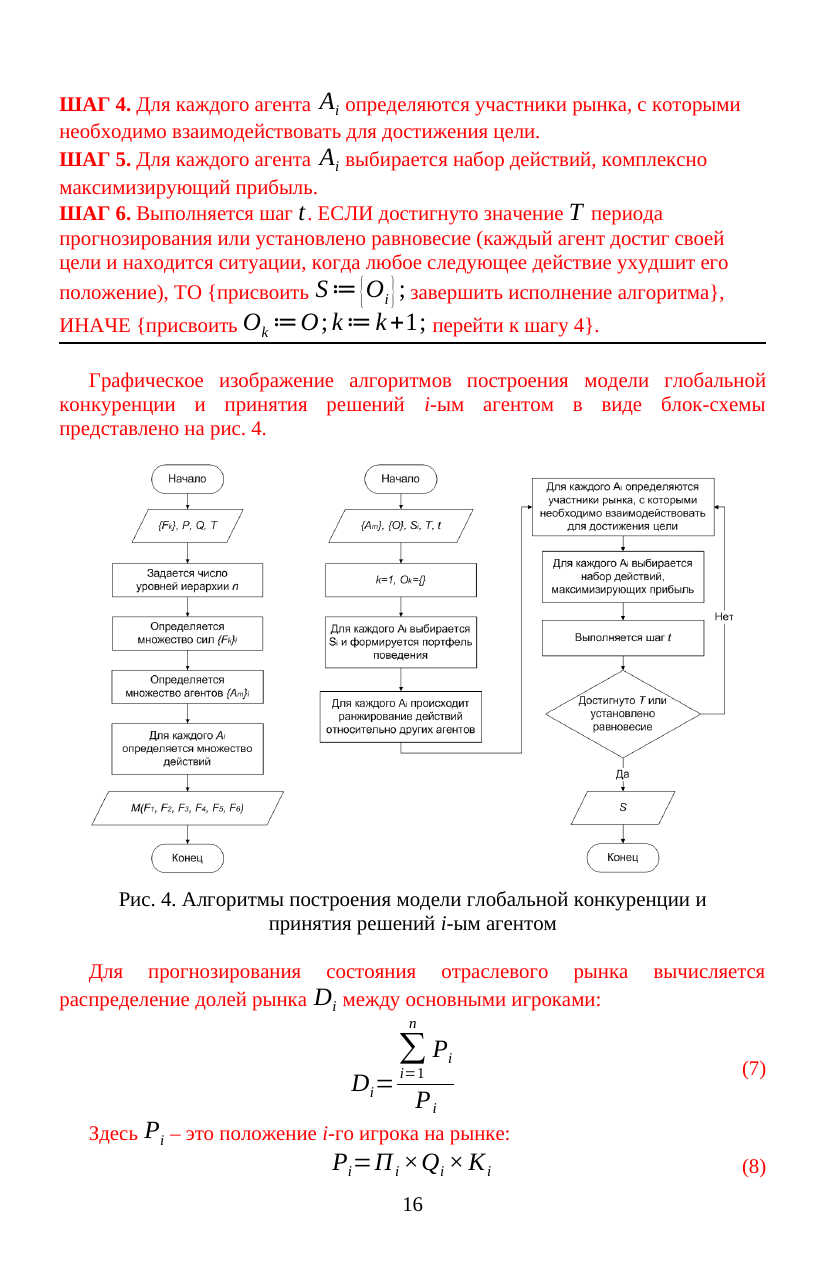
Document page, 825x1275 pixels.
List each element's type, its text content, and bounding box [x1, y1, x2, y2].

text принятия решений i-ым агентом [59, 911, 766, 935]
text (7) [59, 1015, 766, 1117]
text Для прогнозирования состояния отраслевого рынка вычисляется распределение долей рынка между основными игроками: [59, 959, 766, 1015]
text Здесь – это положение i-го игрока на рынке: [59, 1117, 766, 1148]
text Рис. 4. Алгоритмы построения модели глобальной конкуренции и [59, 887, 766, 911]
picture [91, 464, 734, 873]
text ШАГ 4. Для каждого агента определяются участники рынка, с которыми необходимо взаимодействовать для достижения цели. [59, 88, 766, 143]
text ШАГ 6. Выполняется шаг . ЕСЛИ достигнуто значение периода прогнозирования или установлено равновесие (каждый агент достиг своей цели и находится ситуации, когда любое следующее действие ухудшит его положение), ТО {присвоить завершить исполнение алгоритма}, ИНАЧЕ {присвоить перейти к шагу 4}. [59, 199, 766, 342]
text (8) [59, 1148, 766, 1180]
text Графическое изображение алгоритмов построения модели глобальной конкуренции и принятия решений i-ым агентом в виде блок-схемы представлено на рис. 4. [59, 368, 766, 440]
text ШАГ 5. Для каждого агента выбирается набор действий, комплексно максимизирующий прибыль. [59, 143, 766, 199]
